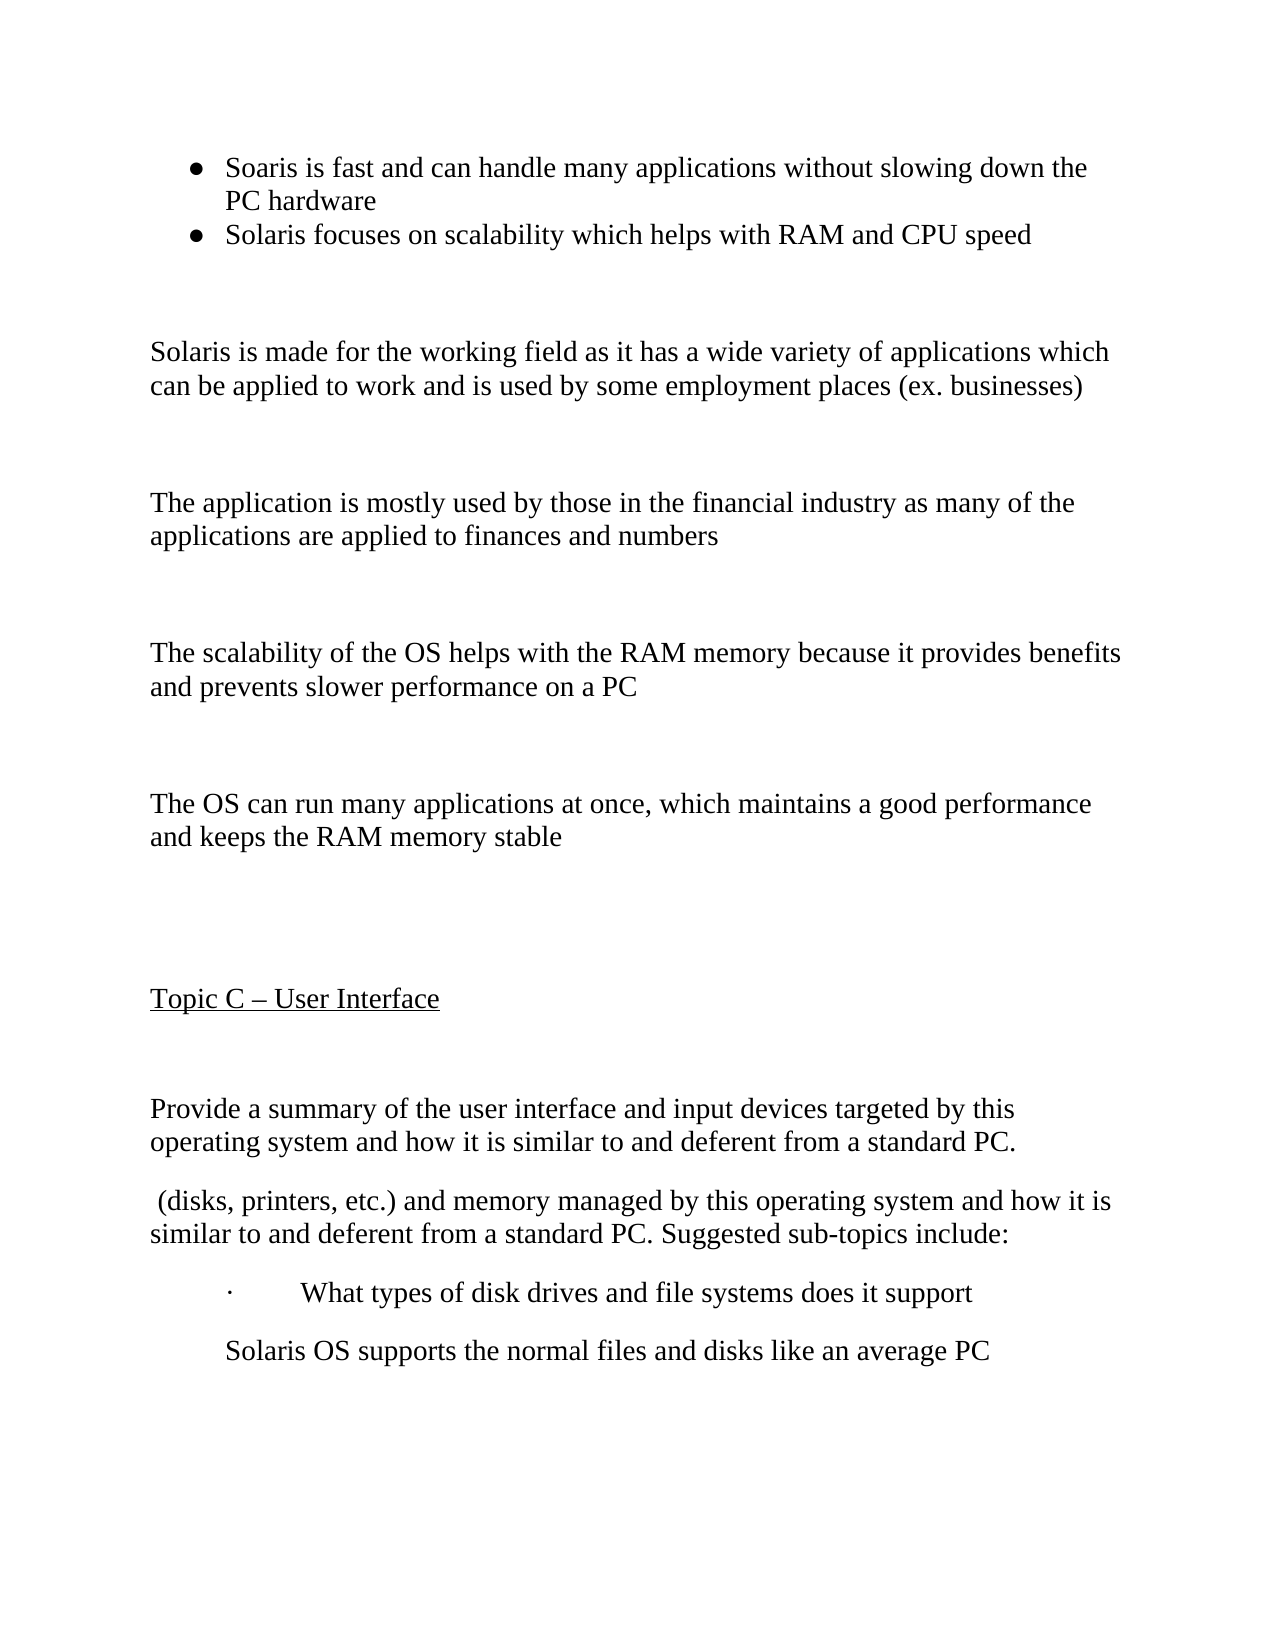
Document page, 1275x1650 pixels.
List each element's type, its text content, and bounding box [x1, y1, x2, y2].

text The scalability of the OS helps with the RAM memory because it provides benefits and prevents slower performance on a PC [150, 635, 1125, 702]
text · What types of disk drives and file systems does it support [225, 1275, 1125, 1308]
text The application is mostly used by those in the financial industry as many of the applications are applied to finances and numbers [150, 485, 1125, 552]
text Topic C – User Interface [150, 981, 1125, 1014]
list Soaris is fast and can handle many applications without slowing down the PC hardware [187, 150, 1125, 217]
text Solaris is made for the working field as it has a wide variety of applications which can be applied to work and is used by some employment places (ex. businesses) [150, 334, 1125, 401]
text Provide a summary of the user interface and input devices targeted by this operating system and how it is similar to and deferent from a standard PC. [150, 1091, 1125, 1158]
text Solaris OS supports the normal files and disks like an average PC [225, 1333, 1125, 1367]
text The OS can run many applications at once, which maintains a good performance and keeps the RAM memory stable [150, 786, 1125, 853]
text (disks, printers, etc.) and memory managed by this operating system and how it is similar to and deferent from a standard PC. Suggested sub-topics include: [150, 1183, 1125, 1250]
list Solaris focuses on scalability which helps with RAM and CPU speed [187, 217, 1125, 251]
